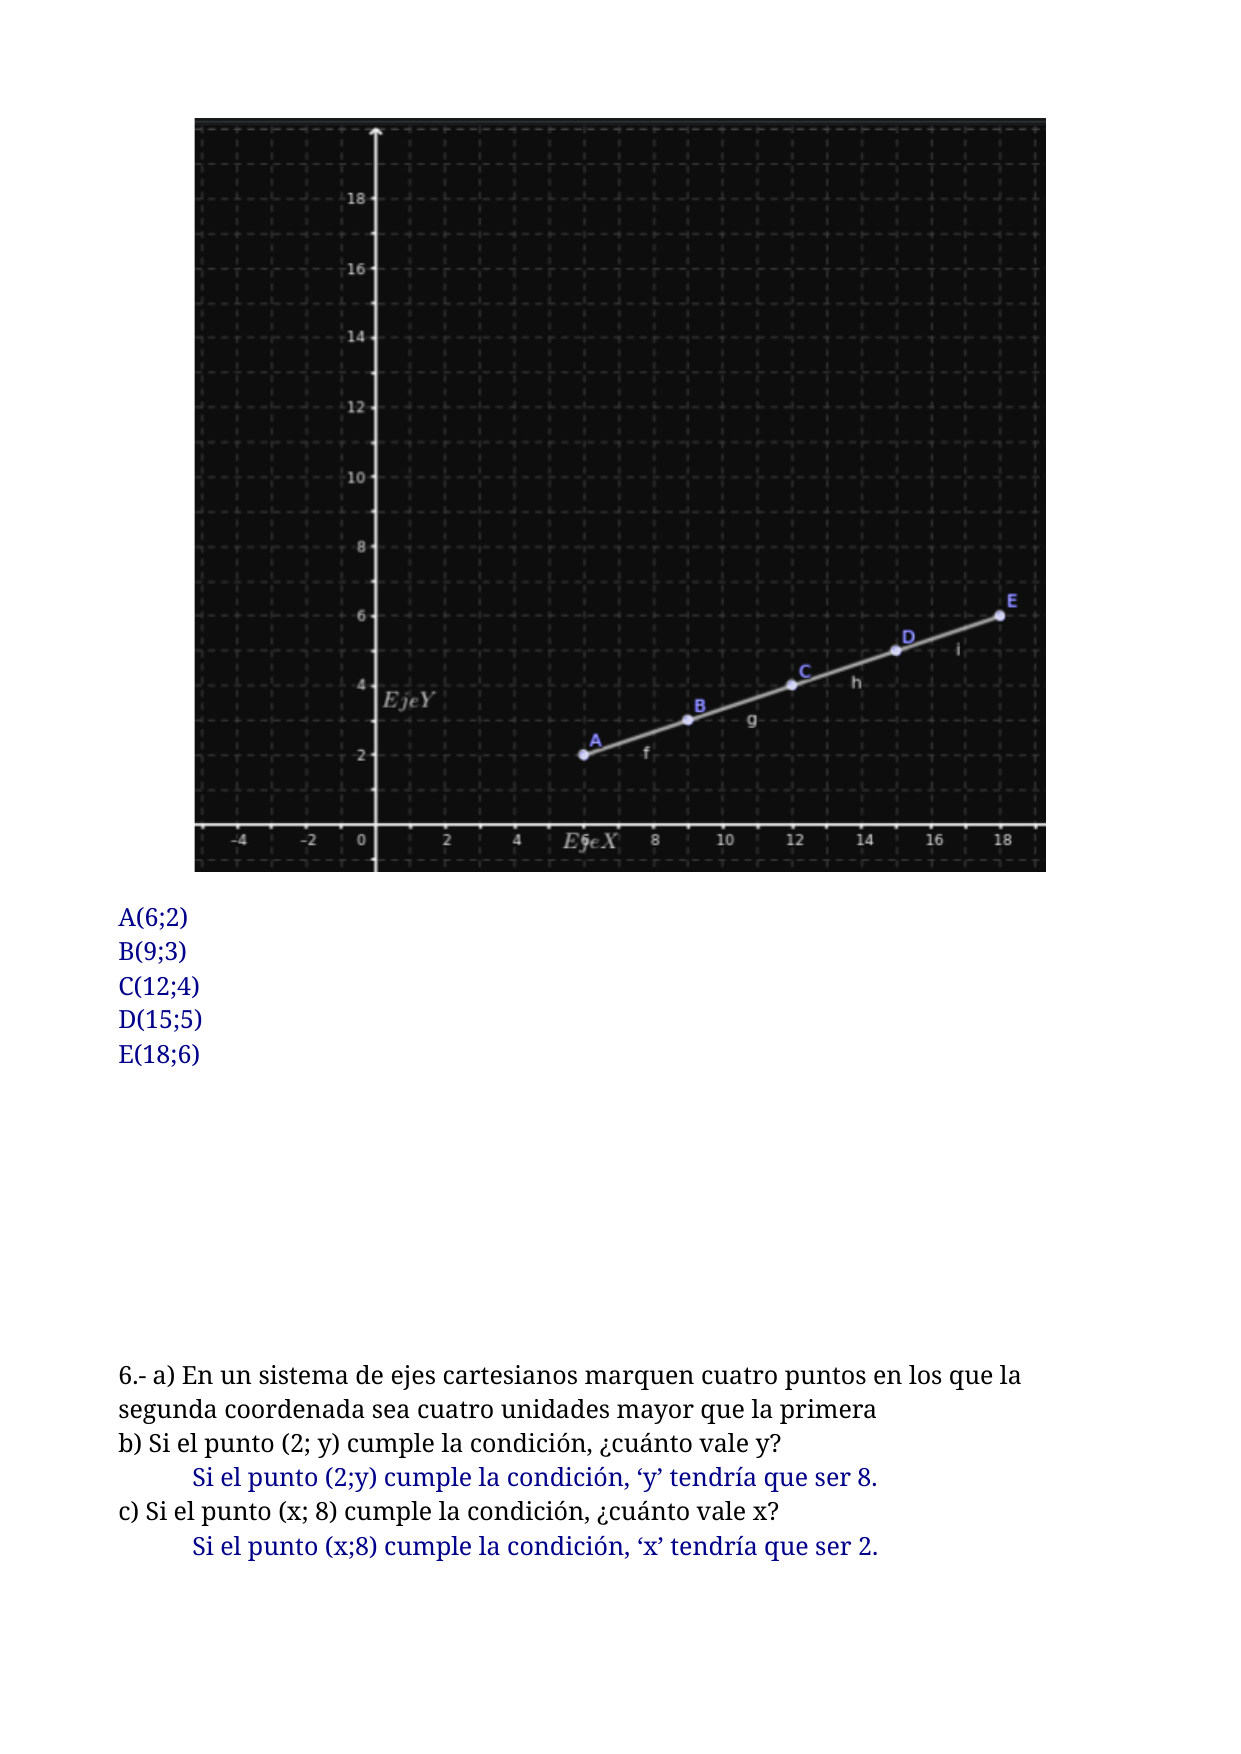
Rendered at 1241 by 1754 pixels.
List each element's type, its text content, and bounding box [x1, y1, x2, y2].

text 6.- a) En un sistema de ejes cartesianos marquen cuatro puntos en los que la segunda coordenada sea cuatro unidades mayor que la primera b) Si el punto (2; y) cumple la condición, ¿cuánto vale y? [118, 1358, 1122, 1460]
text E(18;6) [118, 1036, 1122, 1070]
text A(6;2) [118, 900, 1122, 934]
text D(15;5) [118, 1002, 1122, 1036]
text C(12;4) [118, 968, 1122, 1002]
picture [194, 118, 1046, 872]
text Si el punto (x;8) cumple la condición, ‘x’ tendría que ser 2. [118, 1528, 1122, 1562]
text Si el punto (2;y) cumple la condición, ‘y’ tendría que ser 8. c) Si el punto (x; 8) cumple la condición, ¿cuánto vale x? [118, 1460, 1122, 1528]
text B(9;3) [118, 934, 1122, 968]
